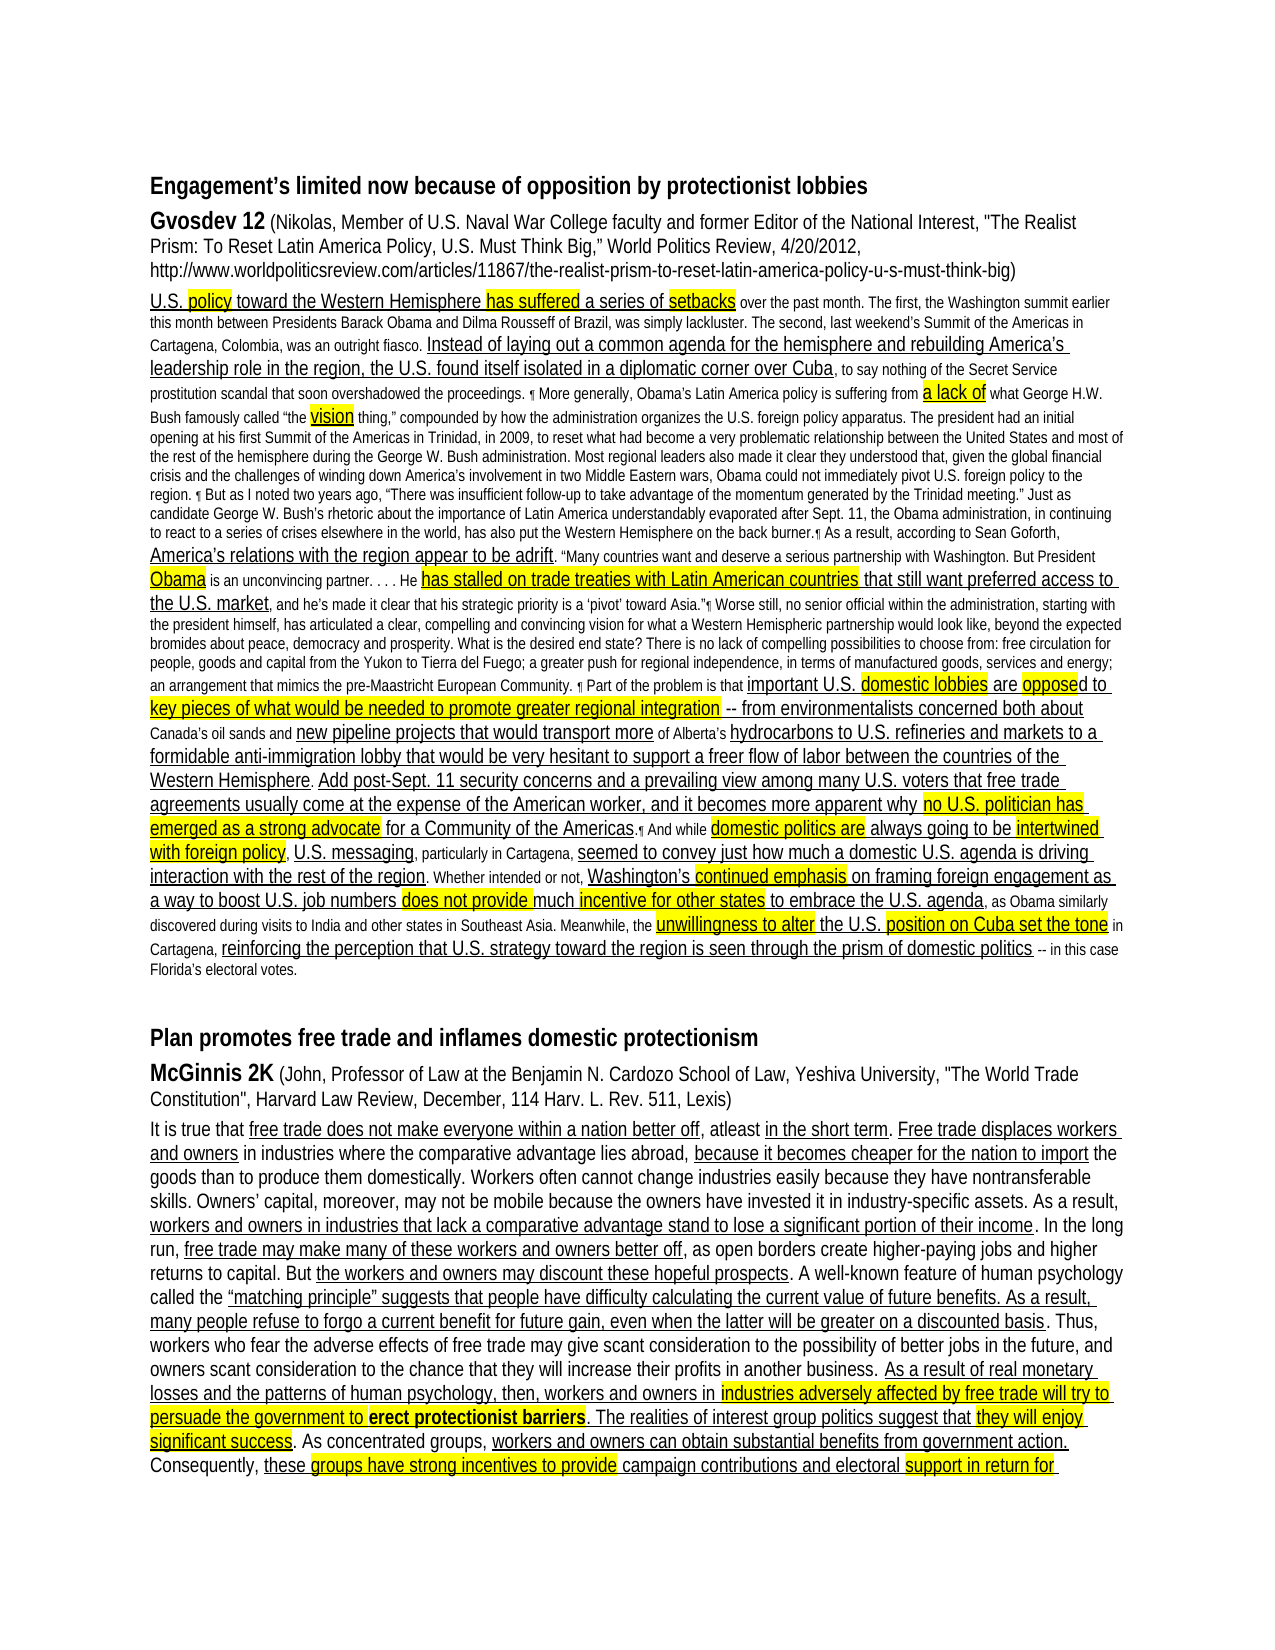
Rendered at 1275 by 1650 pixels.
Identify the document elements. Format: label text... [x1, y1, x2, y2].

text Gvosdev 12 (Nikolas, Member of U.S. Naval War College faculty and former Editor of the National Interest, "The Realist Prism: To Reset Latin America Policy, U.S. Must Think Big,” World Politics Review, 4/20/2012, http://www.worldpoliticsreview.com/articles/11867/the-realist-prism-to-reset-latin-america-policy-u-s-must-think-big) [150, 206, 1125, 282]
subtitle Engagement’s limited now because of opposition by protectionist lobbies [150, 171, 1125, 199]
text U.S. policy toward the Western Hemisphere has suffered a series of setbacks over the past month. The first, the Washington summit earlier this month between Presidents Barack Obama and Dilma Rousseff of Brazil, was simply lackluster. The second, last weekend’s Summit of the Americas in Cartagena, Colombia, was an outright fiasco. Instead of laying out a common agenda for the hemisphere and rebuilding America’s leadership role in the region, the U.S. found itself isolated in a diplomatic corner over Cuba, to say nothing of the Secret Service prostitution scandal that soon overshadowed the proceedings. ¶ More generally, Obama’s Latin America policy is suffering from a lack of what George H.W. Bush famously called “the vision thing,” compounded by how the administration organizes the U.S. foreign policy apparatus. The president had an initial opening at his first Summit of the Americas in Trinidad, in 2009, to reset what had become a very problematic relationship between the United States and most of the rest of the hemisphere during the George W. Bush administration. Most regional leaders also made it clear they understood that, given the global financial crisis and the challenges of winding down America’s involvement in two Middle Eastern wars, Obama could not immediately pivot U.S. foreign policy to the region. ¶ But as I noted two years ago, “There was insufficient follow-up to take advantage of the momentum generated by the Trinidad meeting.” Just as candidate George W. Bush’s rhetoric about the importance of Latin America understandably evaporated after Sept. 11, the Obama administration, in continuing to react to a series of crises elsewhere in the world, has also put the Western Hemisphere on the back burner.¶ As a result, according to Sean Goforth, America’s relations with the region appear to be adrift. “Many countries want and deserve a serious partnership with Washington. But President Obama is an unconvincing partner. . . . He has stalled on trade treaties with Latin American countries that still want preferred access to the U.S. market, and he’s made it clear that his strategic priority is a ‘pivot’ toward Asia.”¶ Worse still, no senior official within the administration, starting with the president himself, has articulated a clear, compelling and convincing vision for what a Western Hemispheric partnership would look like, beyond the expected bromides about peace, democracy and prosperity. What is the desired end state? There is no lack of compelling possibilities to choose from: free circulation for people, goods and capital from the Yukon to Tierra del Fuego; a greater push for regional independence, in terms of manufactured goods, services and energy; an arrangement that mimics the pre-Maastricht European Community. ¶ Part of the problem is that important U.S. domestic lobbies are opposed to key pieces of what would be needed to promote greater regional integration -- from environmentalists concerned both about Canada’s oil sands and new pipeline projects that would transport more of Alberta’s hydrocarbons to U.S. refineries and markets to a formidable anti-immigration lobby that would be very hesitant to support a freer flow of labor between the countries of the Western Hemisphere. Add post-Sept. 11 security concerns and a prevailing view among many U.S. voters that free trade agreements usually come at the expense of the American worker, and it becomes more apparent why no U.S. politician has emerged as a strong advocate for a Community of the Americas.¶ And while domestic politics are always going to be intertwined with foreign policy, U.S. messaging, particularly in Cartagena, seemed to convey just how much a domestic U.S. agenda is driving interaction with the rest of the region. Whether intended or not, Washington’s continued emphasis on framing foreign engagement as a way to boost U.S. job numbers does not provide much incentive for other states to embrace the U.S. agenda, as Obama similarly discovered during visits to India and other states in Southeast Asia. Meanwhile, the unwillingness to alter the U.S. position on Cuba set the tone in Cartagena, reinforcing the perception that U.S. strategy toward the region is seen through the prism of domestic politics -- in this case Florida’s electoral votes. [150, 288, 1125, 978]
subtitle Plan promotes free trade and inflames domestic protectionism [150, 1023, 1125, 1052]
text McGinnis 2K (John, Professor of Law at the Benjamin N. Cardozo School of Law, Yeshiva University, "The World Trade Constitution", Harvard Law Review, December, 114 Harv. L. Rev. 511, Lexis) [150, 1058, 1125, 1111]
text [150, 1117, 1125, 1476]
